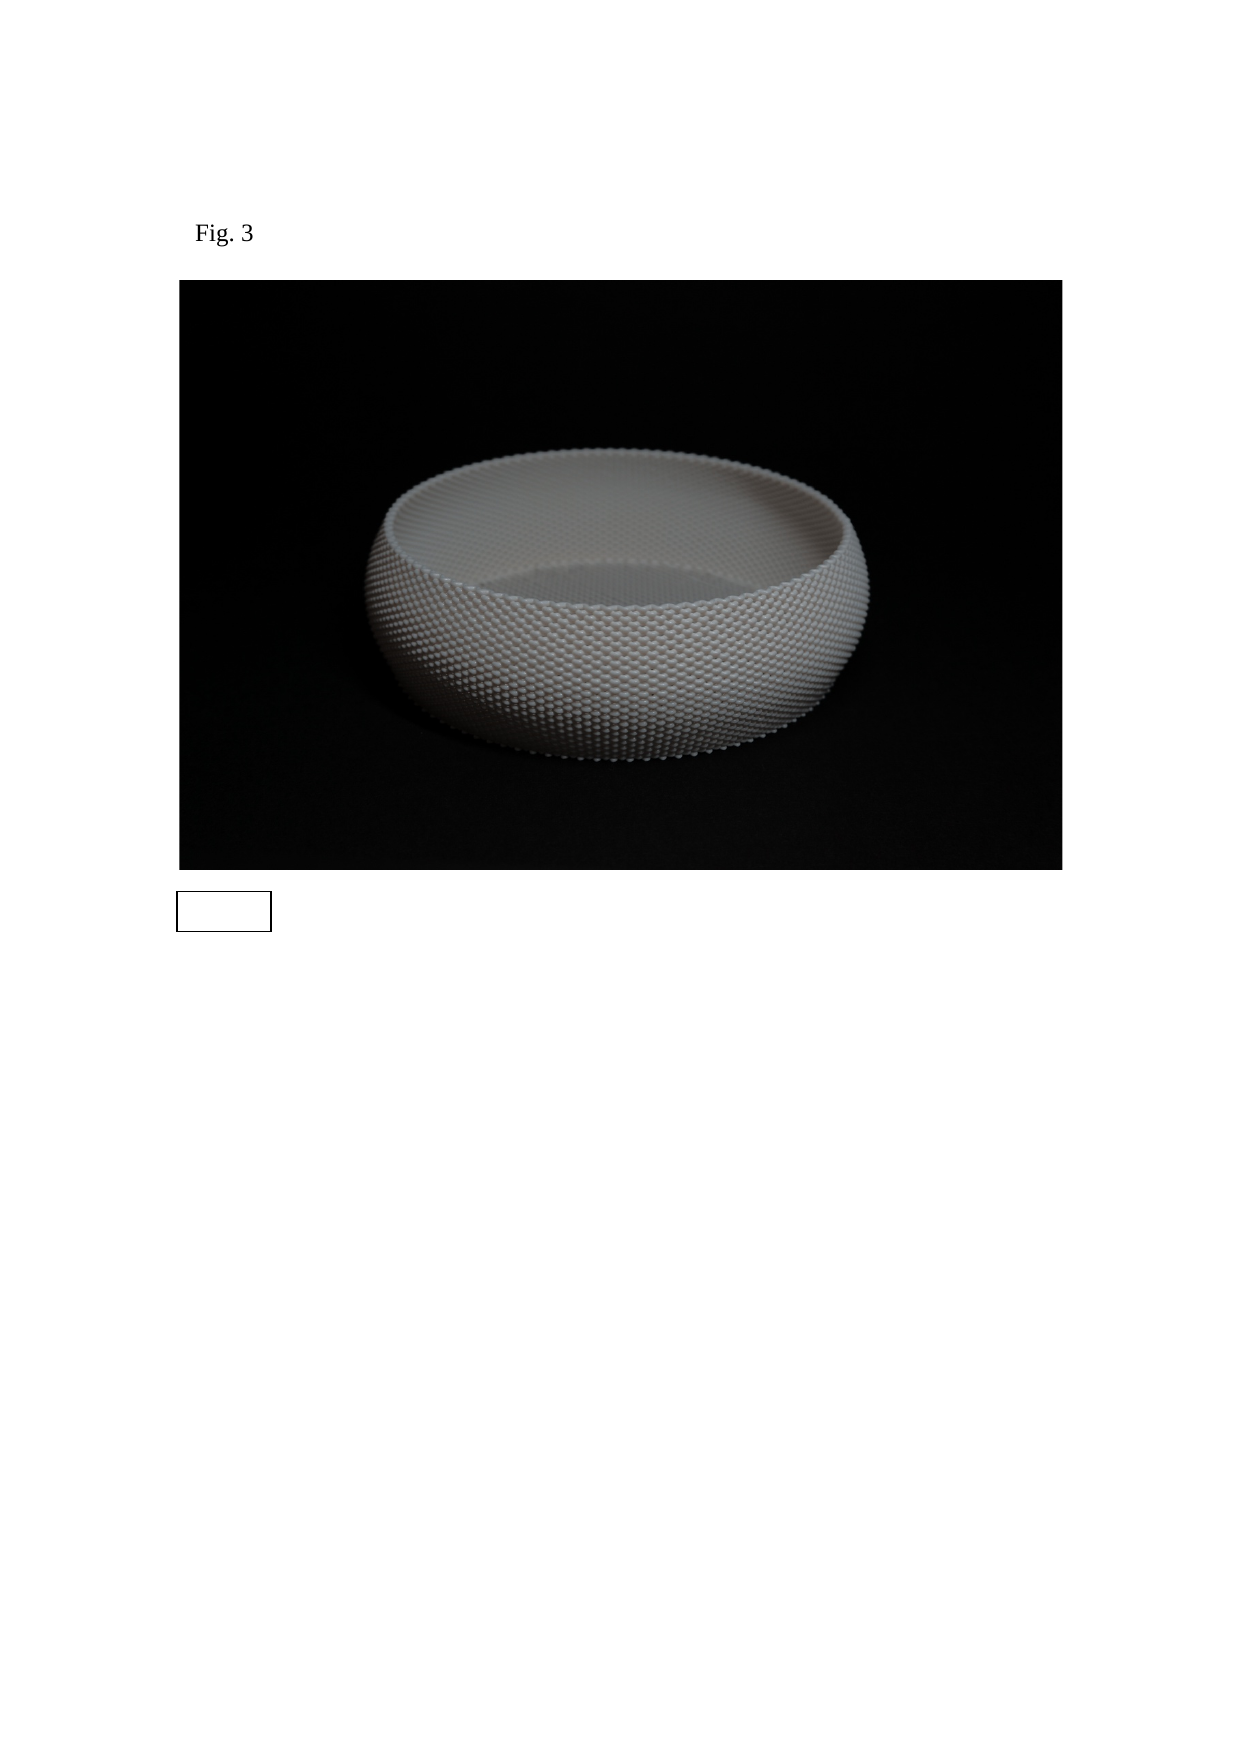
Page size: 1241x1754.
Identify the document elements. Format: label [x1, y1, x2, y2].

picture [179, 280, 1062, 870]
